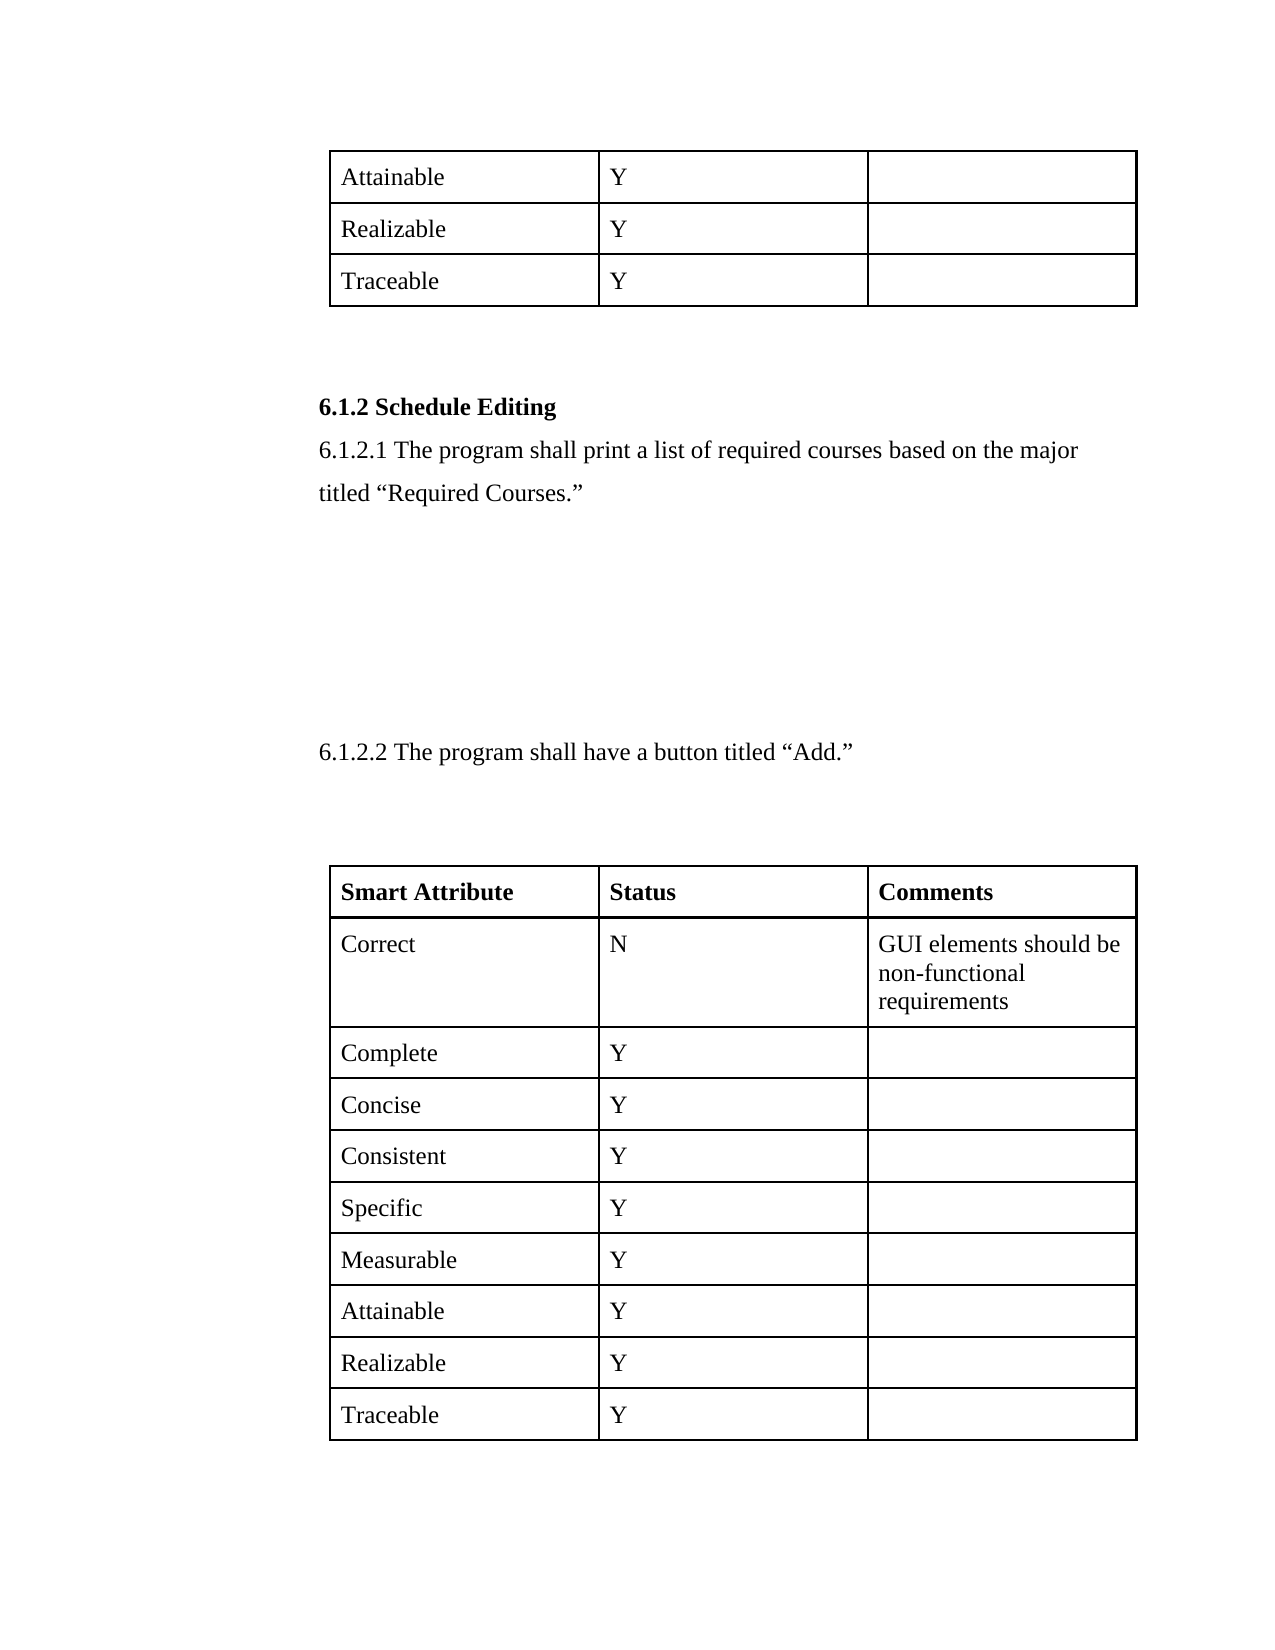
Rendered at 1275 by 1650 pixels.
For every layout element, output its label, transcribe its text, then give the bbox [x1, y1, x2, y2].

table_cell Y [600, 1028, 867, 1077]
table_cell [869, 1338, 1135, 1387]
text 6.1.2.2 The program shall have a button titled “Add.” [319, 737, 1125, 766]
table_cell Attainable [331, 1286, 598, 1336]
table_cell [869, 204, 1135, 253]
table_cell Consistent [331, 1131, 598, 1181]
table_cell Concise [331, 1079, 598, 1129]
table_cell Correct [331, 919, 598, 1026]
table_cell [869, 1028, 1135, 1077]
text 6.1.2.1 The program shall print a list of required courses based on the major titled “Required Courses.” [319, 435, 1125, 507]
table_cell [869, 1389, 1135, 1439]
table_cell N [600, 919, 867, 1026]
table_cell Y [600, 1389, 867, 1439]
table_cell Y [600, 152, 867, 202]
text 6.1.2 Schedule Editing [319, 392, 1125, 421]
table_cell GUI elements should be non-functional requirements [869, 919, 1135, 1026]
table_header Smart Attribute [331, 867, 598, 916]
table_cell Y [600, 204, 867, 253]
table_cell Y [600, 255, 867, 305]
table_cell Realizable [331, 1338, 598, 1387]
table_cell Traceable [331, 255, 598, 305]
table_cell [869, 152, 1135, 202]
table_cell [869, 1183, 1135, 1232]
table_cell Traceable [331, 1389, 598, 1439]
table_cell Realizable [331, 204, 598, 253]
table_cell Y [600, 1338, 867, 1387]
table_header Comments [869, 867, 1135, 916]
table_cell Y [600, 1183, 867, 1232]
table_cell Y [600, 1131, 867, 1181]
table_cell Y [600, 1079, 867, 1129]
table_cell [869, 255, 1135, 305]
table_cell Y [600, 1234, 867, 1284]
table_cell Specific [331, 1183, 598, 1232]
table_cell Complete [331, 1028, 598, 1077]
table_cell Measurable [331, 1234, 598, 1284]
table_header Status [600, 867, 867, 916]
table_cell Attainable [331, 152, 598, 202]
table_cell [869, 1286, 1135, 1336]
table_cell [869, 1079, 1135, 1129]
table_cell [869, 1131, 1135, 1181]
table_cell Y [600, 1286, 867, 1336]
table_cell [869, 1234, 1135, 1284]
